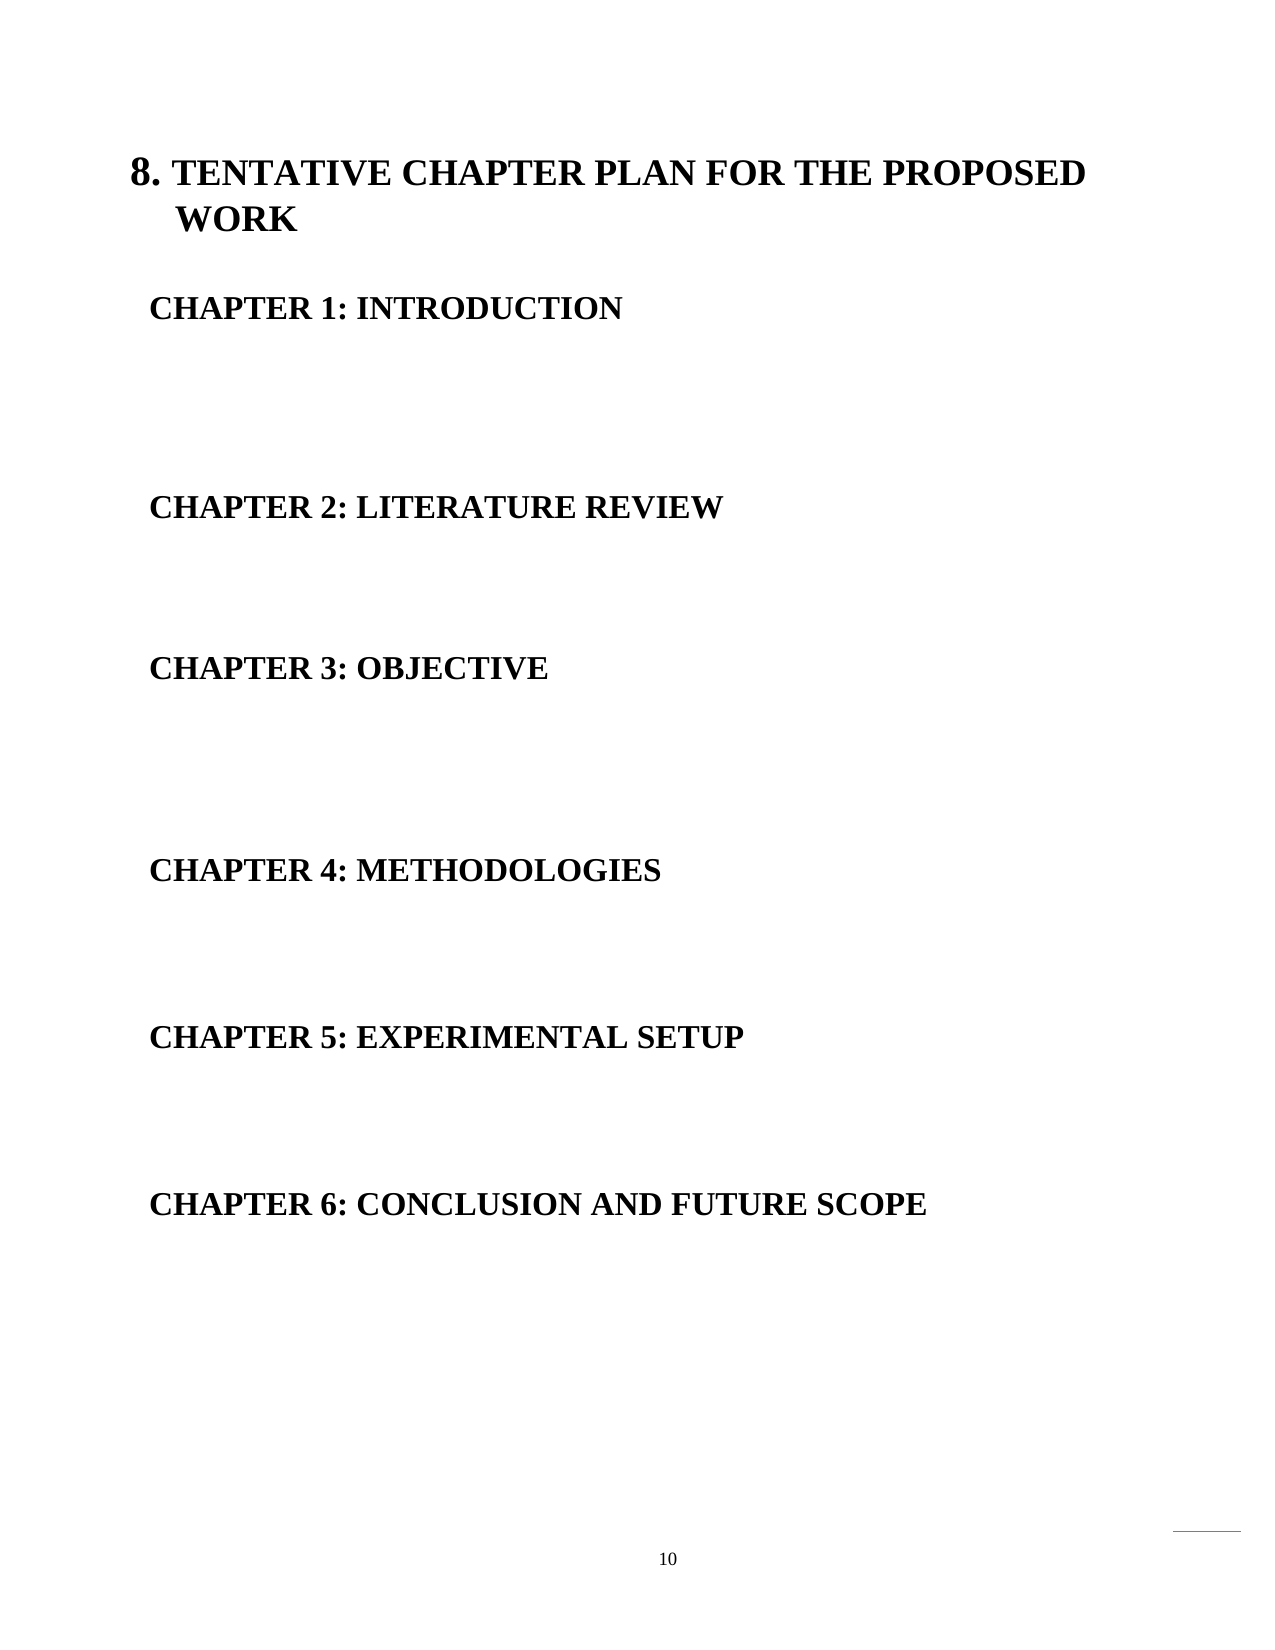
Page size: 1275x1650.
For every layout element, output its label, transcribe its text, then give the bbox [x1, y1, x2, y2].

text CHAPTER 3: OBJECTIVE [149, 648, 1206, 686]
text CHAPTER 4: METHODOLOGIES [149, 851, 1206, 889]
text CHAPTER 6: CONCLUSION AND FUTURE SCOPE [149, 1184, 1206, 1223]
text CHAPTER 5: EXPERIMENTAL SETUP [149, 1017, 1206, 1056]
text CHAPTER 1: INTRODUCTION [149, 288, 1206, 327]
text CHAPTER 2: LITERATURE REVIEW [149, 487, 1206, 526]
subtitle 8. TENTATIVE CHAPTER PLAN FOR THE PROPOSED WORK [130, 146, 1206, 240]
